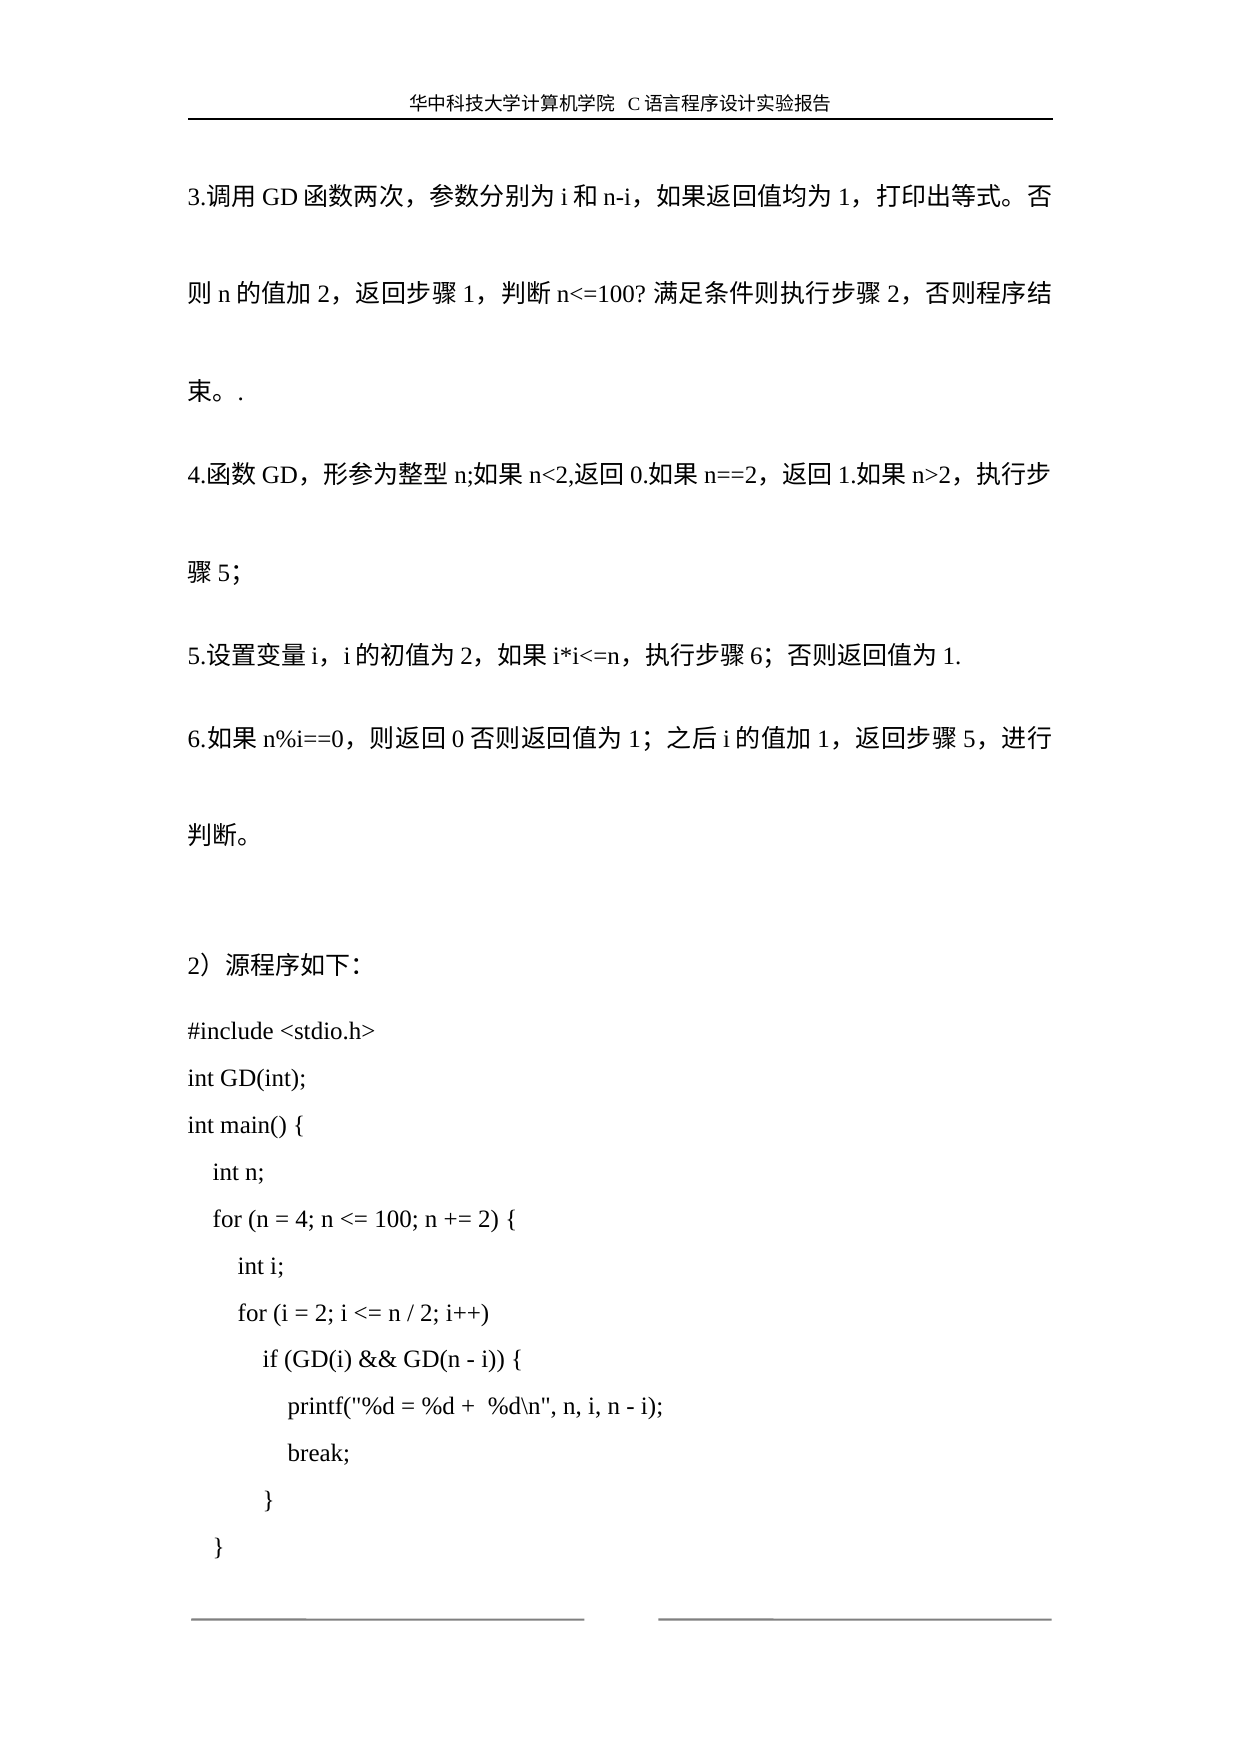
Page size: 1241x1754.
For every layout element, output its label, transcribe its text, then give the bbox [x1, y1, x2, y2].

text printf("%d = %d + %d\n", n, i, n - i); [187, 1389, 1053, 1422]
text 4.函数GD，形参为整型n;如果n<2,返回0.如果n==2，返回1.如果n>2，执行步骤5； [187, 440, 1053, 603]
text for (n = 4; n <= 100; n += 2) { [187, 1202, 1053, 1234]
text 6.如果n%i==0，则返回0否则返回值为1；之后i的值加1，返回步骤5，进行判断。 [187, 704, 1053, 866]
text } [187, 1530, 1053, 1563]
text 2）源程序如下： [187, 931, 1053, 996]
text 5.设置变量i，i的初值为2，如果i*i<=n，执行步骤6；否则返回值为1. [187, 621, 1053, 686]
text int i; [187, 1249, 1053, 1281]
text } [187, 1483, 1053, 1516]
text int GD(int); [187, 1061, 1053, 1094]
text break; [187, 1436, 1053, 1469]
text #include <stdio.h> [187, 1014, 1053, 1047]
text if (GD(i) && GD(n - i)) { [187, 1343, 1053, 1375]
text int n; [187, 1155, 1053, 1188]
text int main() { [187, 1108, 1053, 1141]
text 3.调用GD函数两次，参数分别为i和n-i，如果返回值均为1，打印出等式。否则n的值加2，返回步骤1，判断n<=100? 满足条件则执行步骤2，否则程序结束。. [187, 162, 1053, 422]
text for (i = 2; i <= n / 2; i++) [187, 1296, 1053, 1328]
